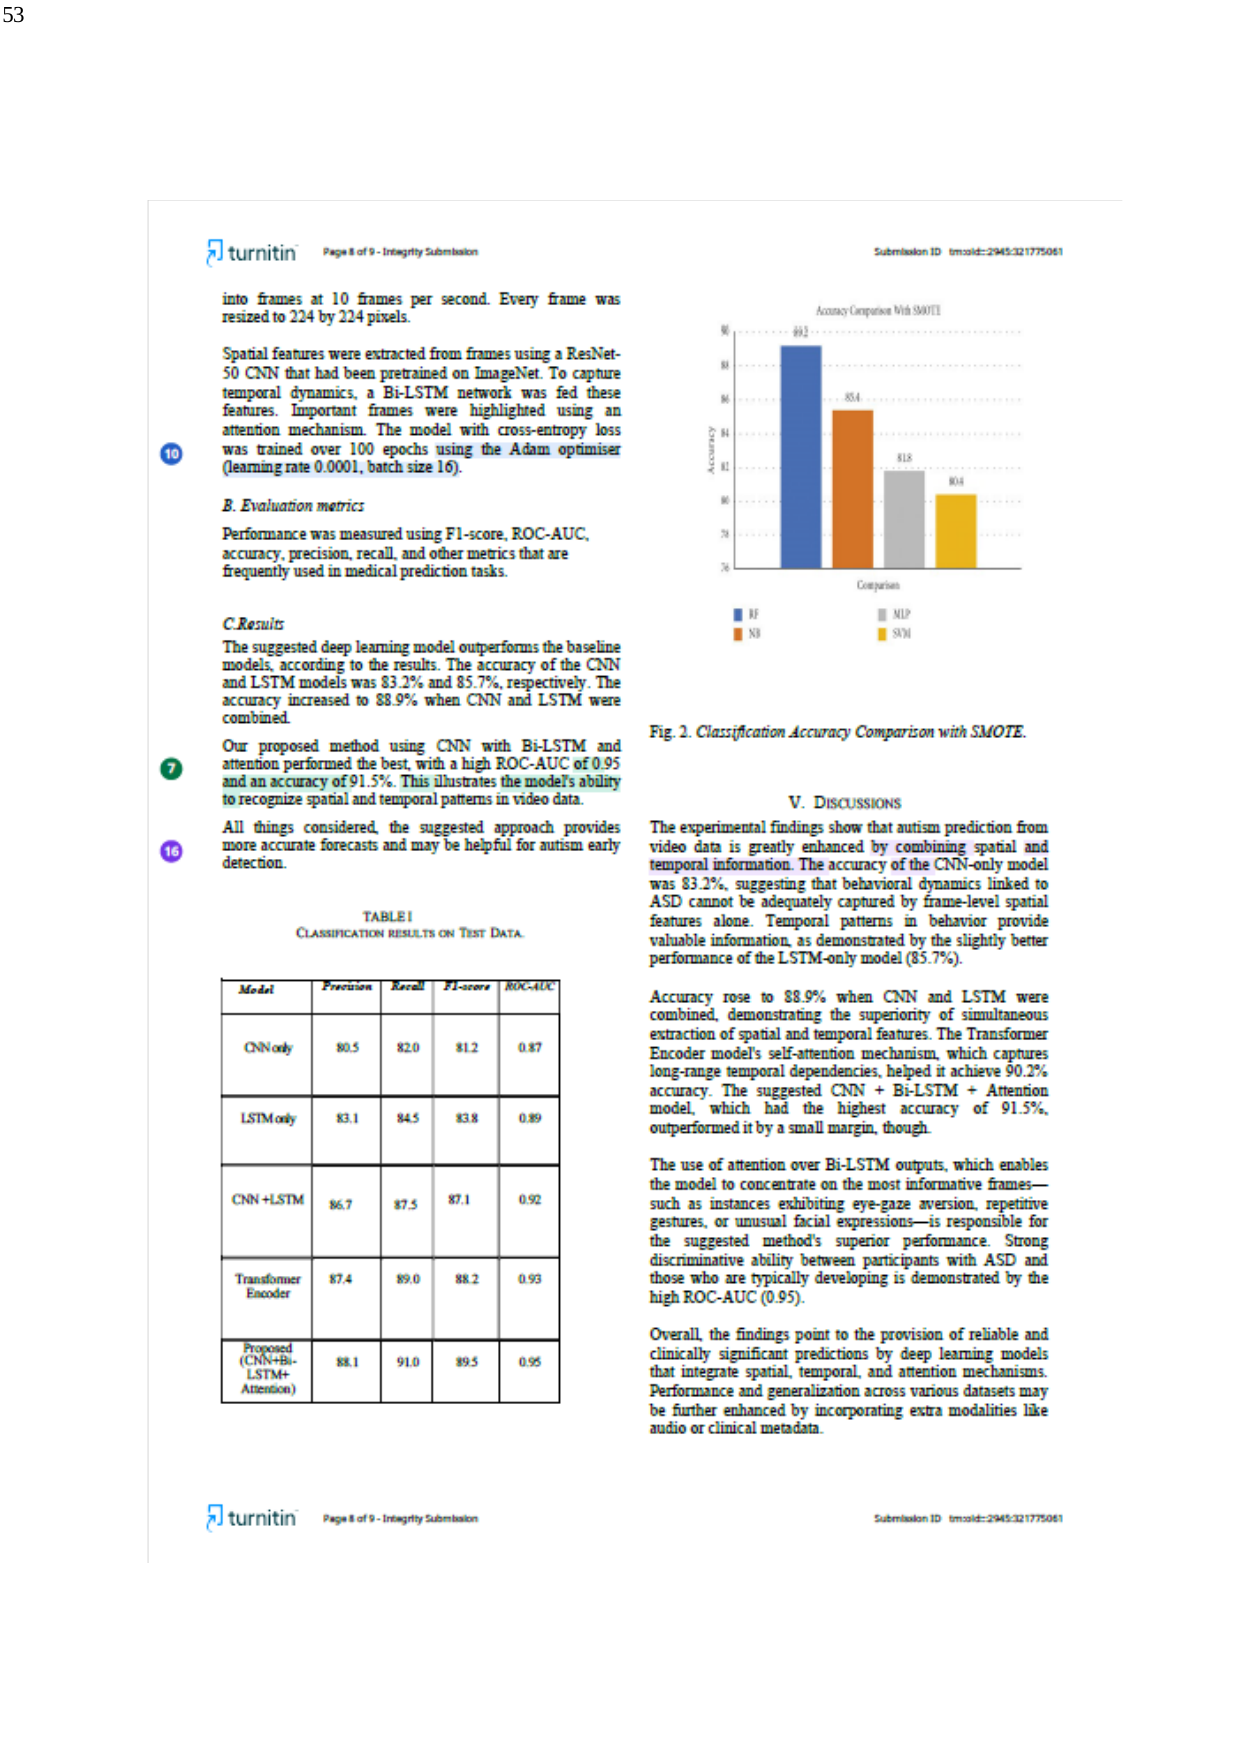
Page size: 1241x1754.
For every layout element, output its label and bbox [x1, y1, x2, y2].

picture [147, 200, 1123, 1563]
